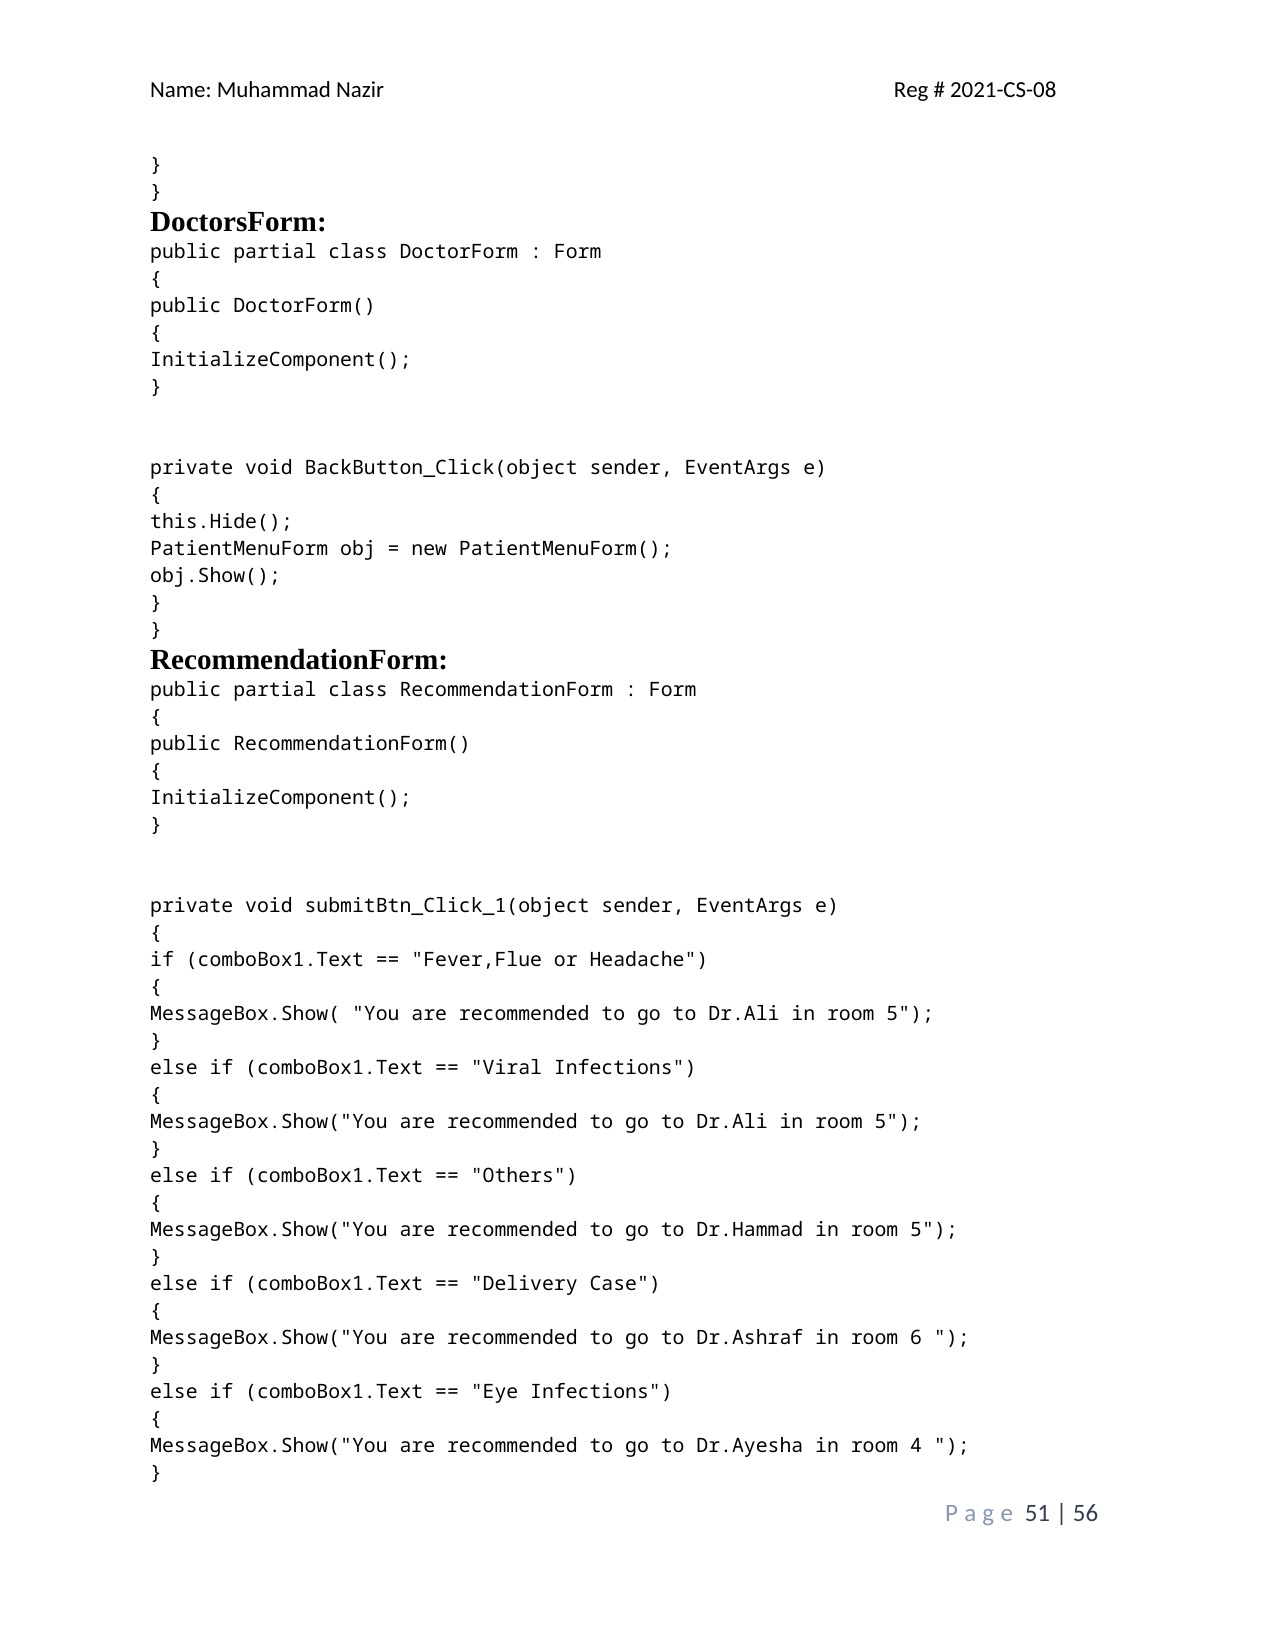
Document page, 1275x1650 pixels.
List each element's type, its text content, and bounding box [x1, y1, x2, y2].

text } [150, 588, 1125, 615]
text DoctorsForm: [150, 204, 1125, 237]
text InitializeComponent(); [150, 784, 1125, 811]
text } [150, 1350, 1125, 1377]
text RecommendationForm: [150, 642, 1125, 676]
text { [150, 1188, 1125, 1215]
text MessageBox.Show("You are recommended to go to Dr.Ali in room 5"); [150, 1107, 1125, 1134]
text PatientMenuForm obj = new PatientMenuForm(); [150, 534, 1125, 561]
text { [150, 318, 1125, 345]
text { [150, 1296, 1125, 1323]
text InitializeComponent(); [150, 345, 1125, 372]
text { [150, 264, 1125, 291]
text obj.Show(); [150, 561, 1125, 588]
text MessageBox.Show( "You are recommended to go to Dr.Ali in room 5"); [150, 999, 1125, 1026]
text if (comboBox1.Text == "Fever,Flue or Headache") [150, 946, 1125, 972]
text else if (comboBox1.Text == "Eye Infections") [150, 1377, 1125, 1404]
text { [150, 1080, 1125, 1107]
text { [150, 972, 1125, 999]
text public DoctorForm() [150, 291, 1125, 318]
text } [150, 150, 1125, 177]
text { [150, 757, 1125, 784]
text public RecommendationForm() [150, 730, 1125, 757]
text } [150, 372, 1125, 399]
text else if (comboBox1.Text == "Delivery Case") [150, 1269, 1125, 1296]
text else if (comboBox1.Text == "Viral Infections") [150, 1053, 1125, 1080]
text } [150, 1134, 1125, 1161]
text } [150, 1242, 1125, 1269]
text this.Hide(); [150, 507, 1125, 534]
text public partial class DoctorForm : Form [150, 237, 1125, 264]
text { [150, 703, 1125, 730]
text MessageBox.Show("You are recommended to go to Dr.Hammad in room 5"); [150, 1215, 1125, 1242]
text else if (comboBox1.Text == "Others") [150, 1161, 1125, 1188]
text } [150, 811, 1125, 838]
text { [150, 918, 1125, 946]
text public partial class RecommendationForm : Form [150, 676, 1125, 703]
text private void submitBtn_Click_1(object sender, EventArgs e) [150, 892, 1125, 918]
text } [150, 1026, 1125, 1053]
text MessageBox.Show("You are recommended to go to Dr.Ayesha in room 4 "); [150, 1431, 1125, 1458]
text { [150, 1404, 1125, 1431]
text } [150, 1458, 1125, 1485]
text } [150, 177, 1125, 204]
text } [150, 615, 1125, 642]
text { [150, 480, 1125, 507]
text MessageBox.Show("You are recommended to go to Dr.Ashraf in room 6 "); [150, 1323, 1125, 1350]
text private void BackButton_Click(object sender, EventArgs e) [150, 453, 1125, 480]
